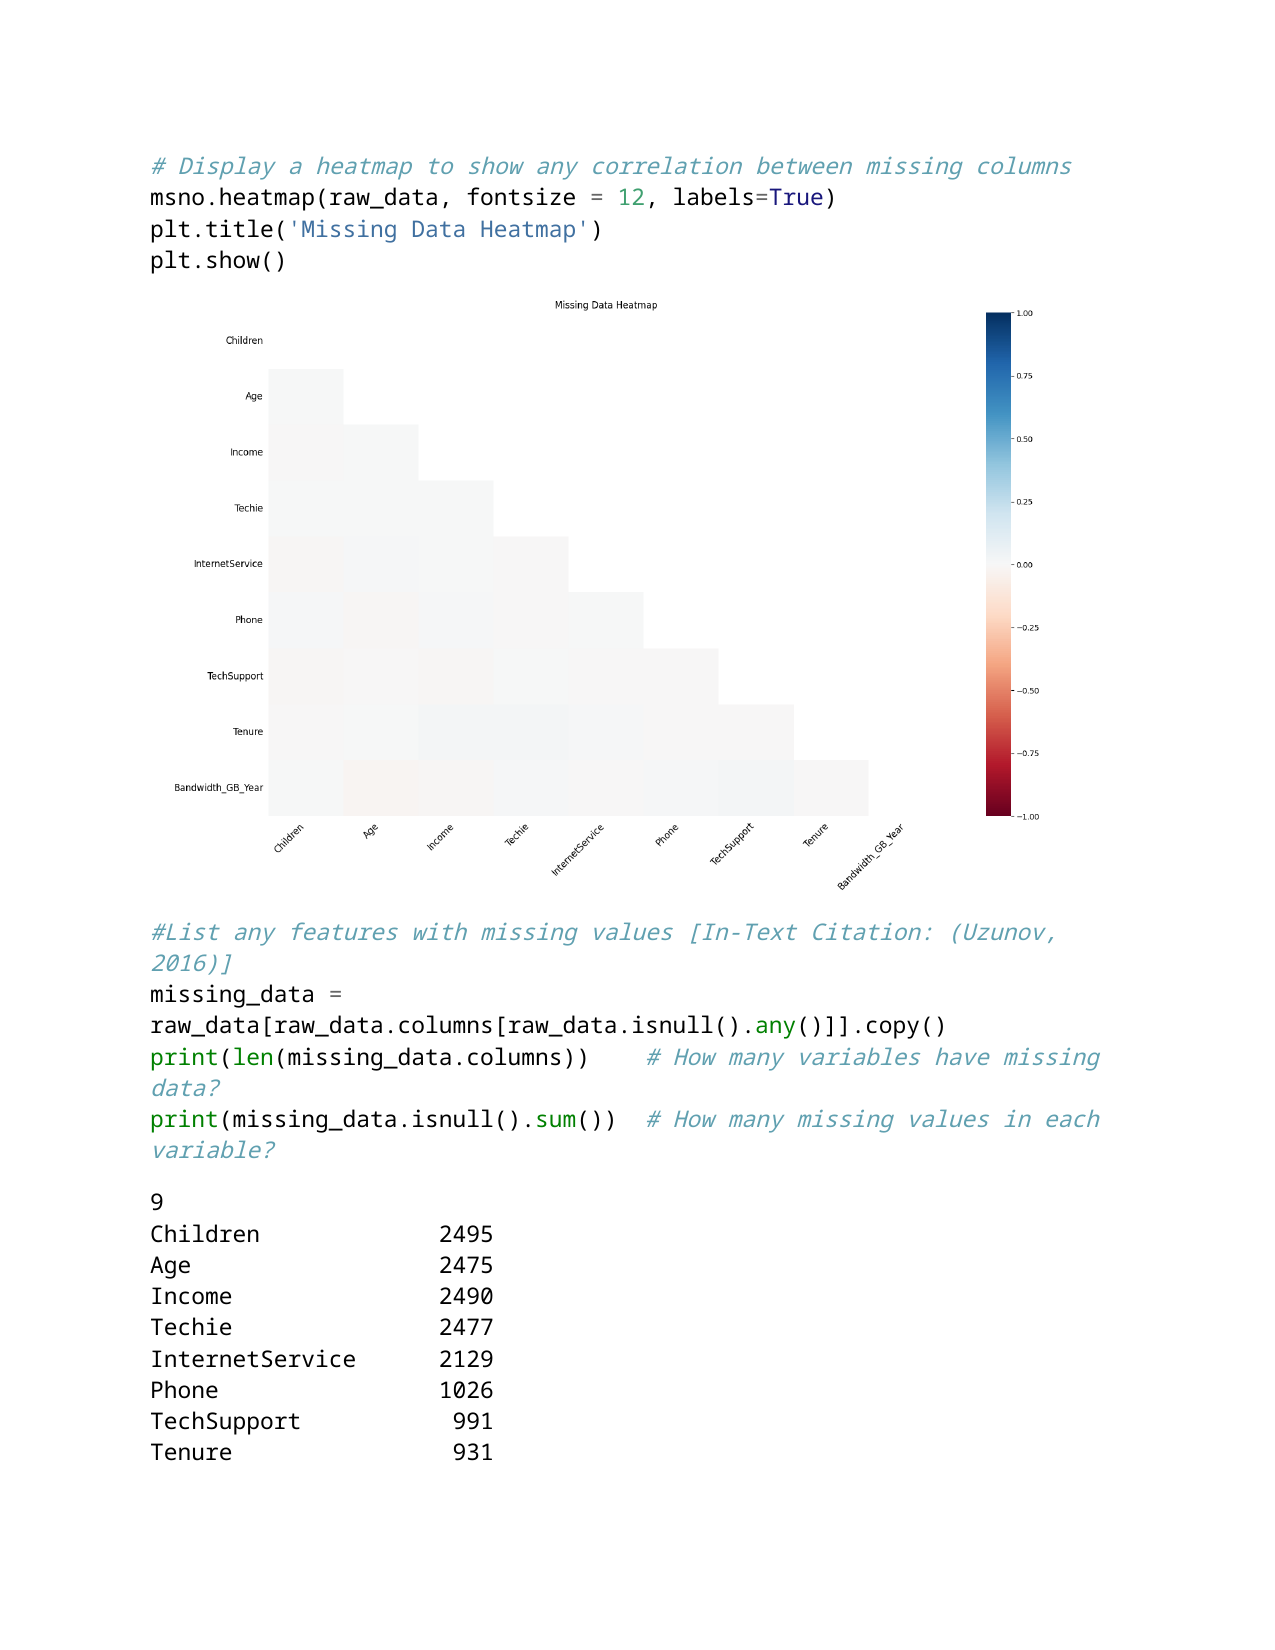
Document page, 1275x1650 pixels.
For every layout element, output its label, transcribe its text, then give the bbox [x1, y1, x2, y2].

text #List any features with missing values [In-Text Citation: (Uzunov, 2016)] missing_data = raw_data[raw_data.columns[raw_data.isnull().any()]].copy() print(len(missing_data.columns)) # How many variables have missing data? print(missing_data.isnull().sum()) # How many missing values in each variable? [150, 916, 1125, 1166]
picture [168, 295, 1044, 897]
text # Display a heatmap to show any correlation between missing columns msno.heatmap(raw_data, fontsize = 12, labels=True) plt.title('Missing Data Heatmap') plt.show() [150, 150, 1125, 275]
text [150, 1186, 1125, 1468]
